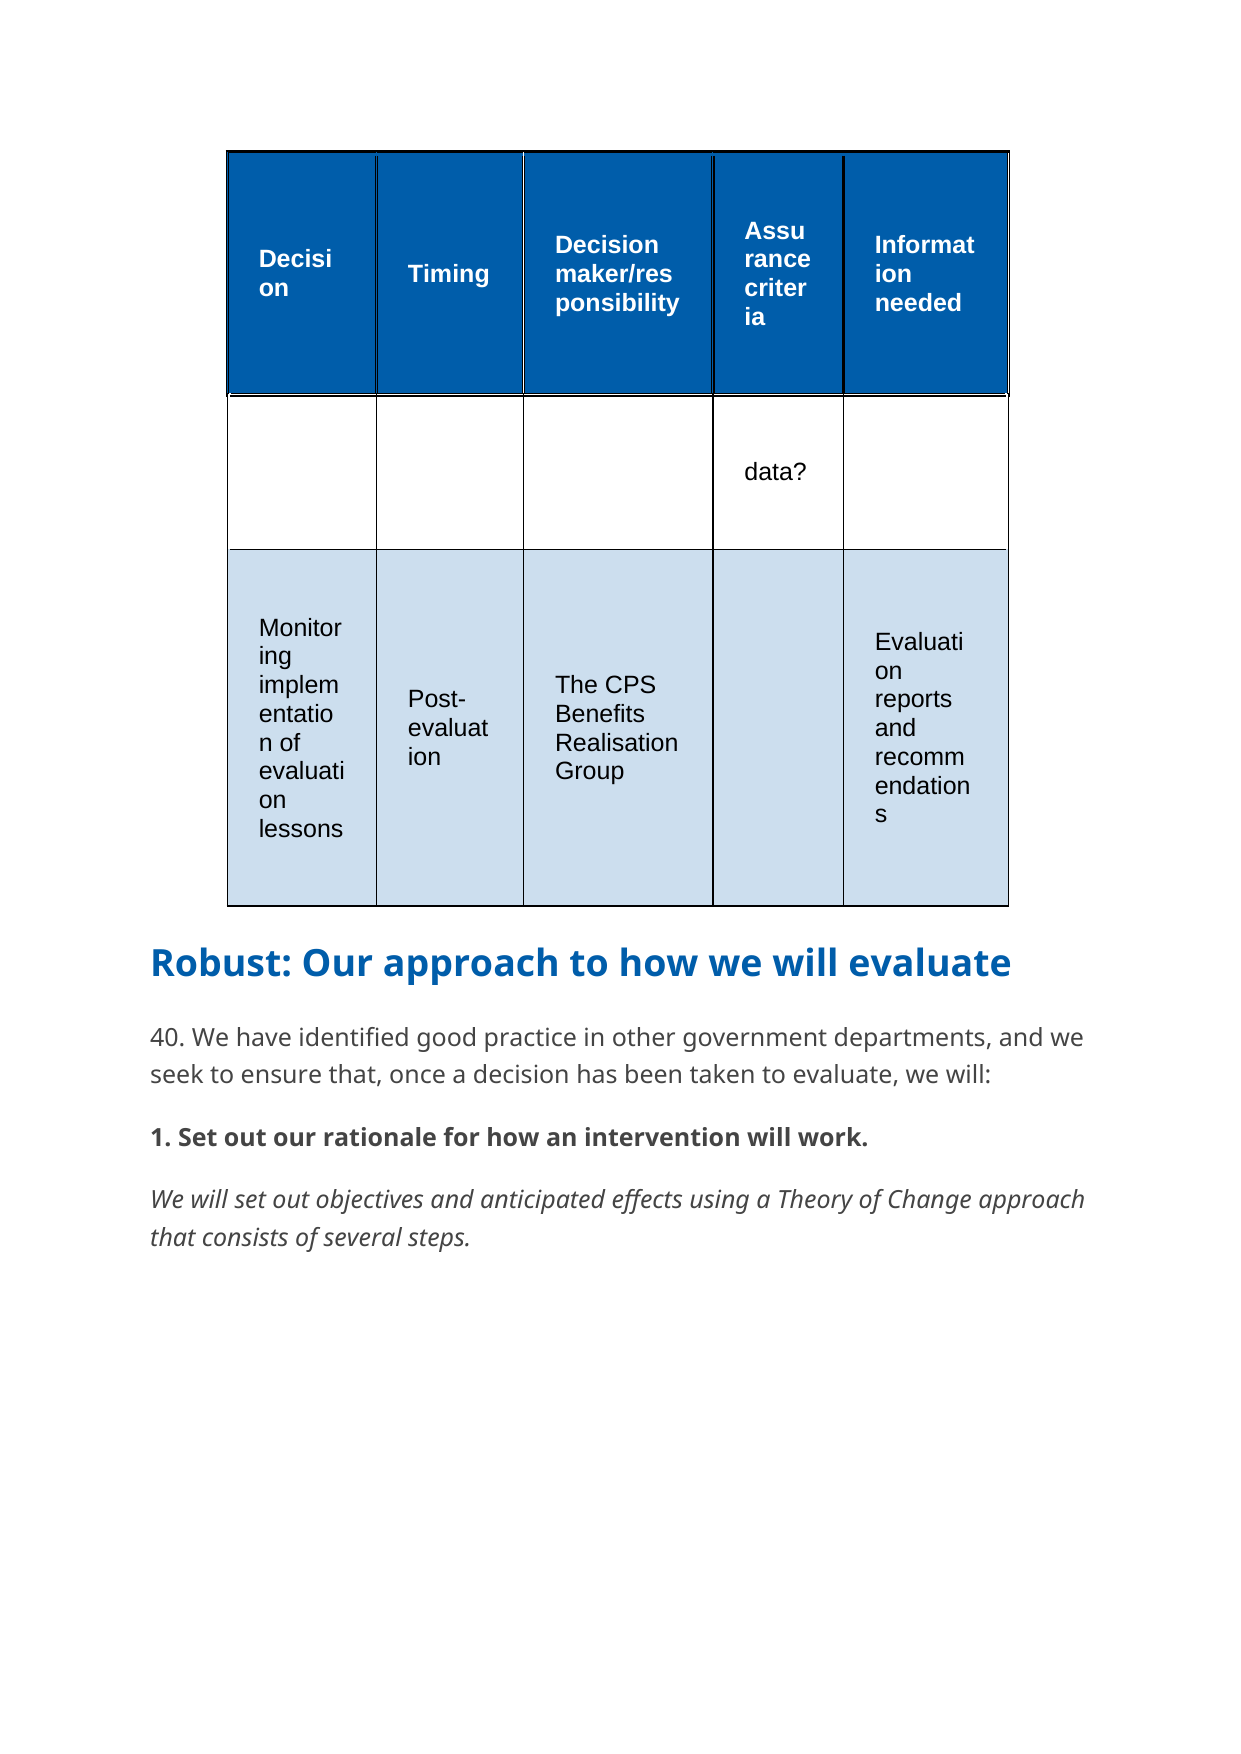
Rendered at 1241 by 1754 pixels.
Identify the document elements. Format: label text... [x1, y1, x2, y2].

table_header Decision maker/responsibility [524, 152, 713, 393]
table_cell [524, 397, 712, 548]
text We will set out objectives and anticipated effects using a Theory of Change approach that consists of several steps. [150, 1178, 1090, 1253]
table_cell Quality assurance of the evaluation [228, 393, 376, 548]
table_cell [714, 550, 843, 905]
text Robust: Our approach to how we will evaluate [150, 936, 1090, 987]
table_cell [377, 397, 523, 548]
table_header Timing [376, 153, 523, 393]
table_cell The CPS Benefits Realisation Group [524, 550, 712, 905]
text 1. Set out our rationale for how an intervention will work. [150, 1116, 1090, 1153]
text 40. We have identified good practice in other government departments, and we seek to ensure that, once a decision has been taken to evaluate, we will: [150, 1016, 1090, 1091]
table_cell Evaluation reports and recommendations [844, 549, 1008, 905]
table_cell Monitoring implementation of evaluation lessons [228, 549, 376, 905]
table_header Decision [229, 153, 376, 393]
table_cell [714, 397, 843, 548]
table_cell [844, 393, 1008, 548]
table_header Information needed [843, 153, 1007, 393]
table_header Assurance criteria [713, 153, 843, 393]
table_cell Post-evaluation [377, 550, 523, 905]
